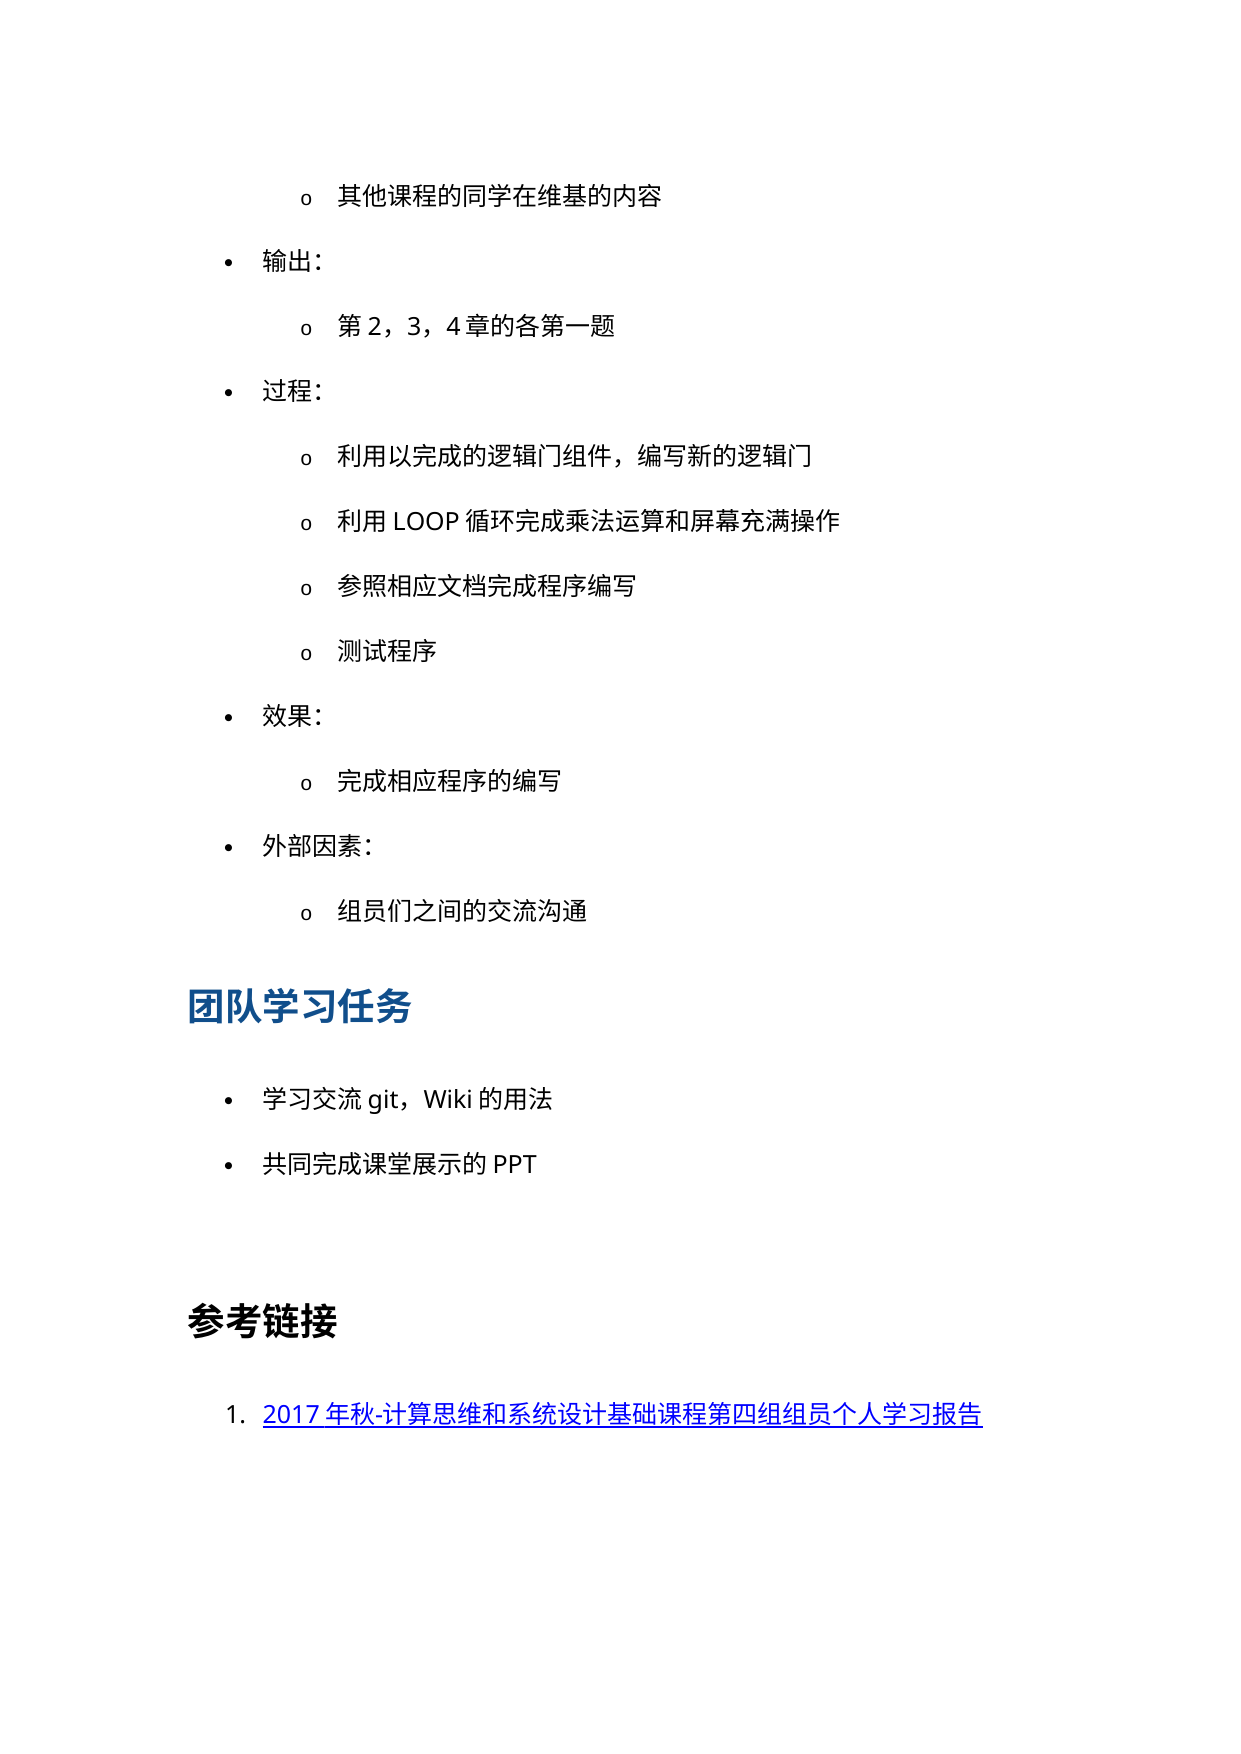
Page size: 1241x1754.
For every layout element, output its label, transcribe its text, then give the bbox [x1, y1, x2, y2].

list 外部因素： [225, 812, 1053, 877]
list 2017年秋-计算思维和系统设计基础课程第四组组员个人学习报告 [225, 1380, 1053, 1445]
list 完成相应程序的编写 [300, 747, 1053, 812]
list 利用以完成的逻辑门组件，编写新的逻辑门 [300, 422, 1053, 487]
list 共同完成课堂展示的PPT [225, 1130, 1053, 1195]
list 参照相应文档完成程序编写 [300, 552, 1053, 617]
list 测试程序 [300, 617, 1053, 682]
list 输出： [225, 227, 1053, 292]
list 学习交流git，Wiki的用法 [225, 1065, 1053, 1130]
list 过程： [225, 357, 1053, 422]
list 组员们之间的交流沟通 [300, 877, 1053, 942]
list 第2，3，4章的各第一题 [300, 292, 1053, 357]
list 其他课程的同学在维基的内容 [300, 162, 1053, 227]
text 参考链接 [187, 1286, 1053, 1351]
text 团队学习任务 [187, 971, 1053, 1036]
list 利用LOOP循环完成乘法运算和屏幕充满操作 [300, 487, 1053, 552]
list 效果： [225, 682, 1053, 747]
